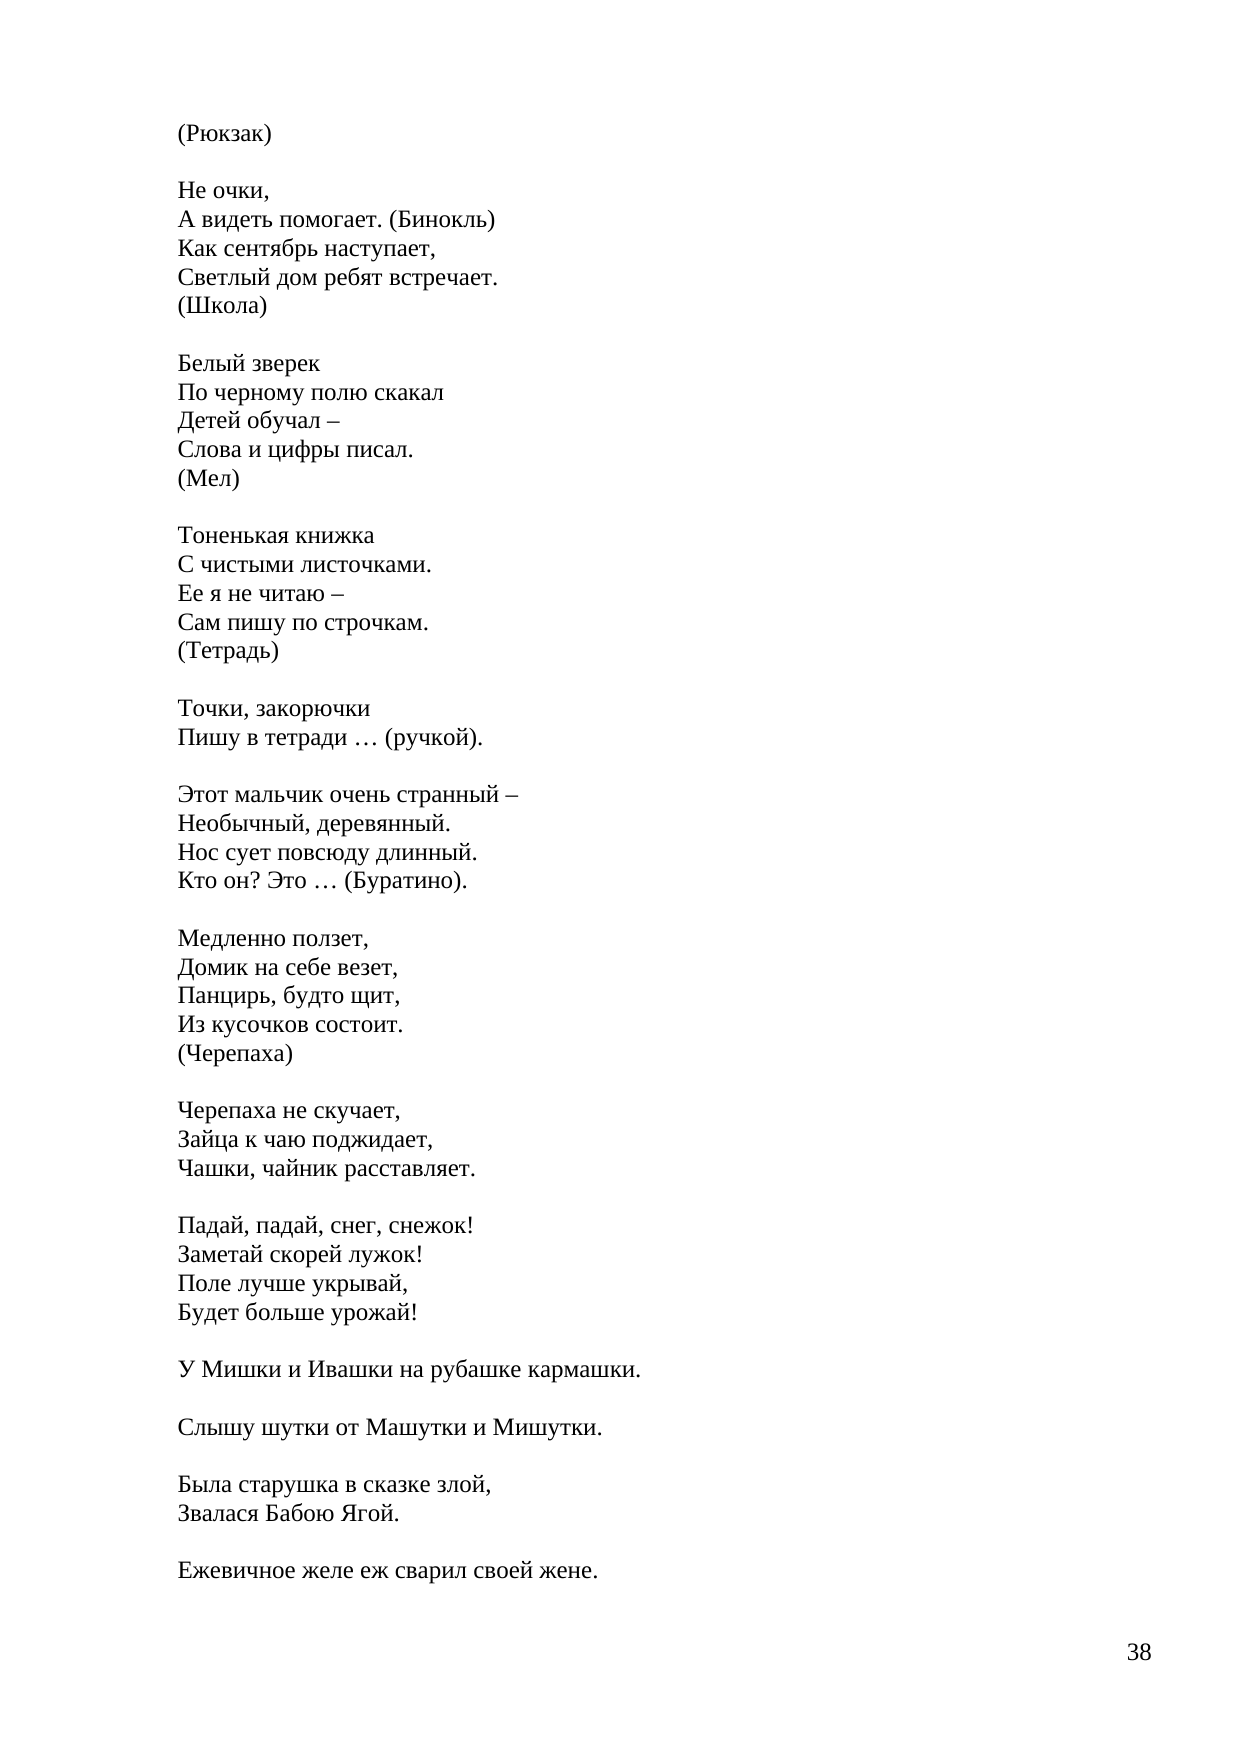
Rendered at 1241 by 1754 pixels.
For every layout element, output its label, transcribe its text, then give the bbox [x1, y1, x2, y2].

text Ее я не читаю – [177, 578, 1152, 607]
text (Рюкзак) [177, 118, 1152, 147]
text Точки, закорючки [177, 693, 1152, 722]
text Кто он? Это … (Буратино). [177, 866, 1152, 894]
text (Мел) [177, 463, 1152, 492]
text Как сентябрь наступает, [177, 233, 1152, 262]
text У Мишки и Ивашки на рубашке кармашки. [177, 1354, 1152, 1383]
text Черепаха не скучает, [177, 1096, 1152, 1124]
text Нос сует повсюду длинный. [177, 837, 1152, 866]
text Ежевичное желе еж сварил своей жене. [177, 1556, 1152, 1584]
text Пишу в тетради … (ручкой). [177, 722, 1152, 751]
text Слышу шутки от Машутки и Мишутки. [177, 1412, 1152, 1441]
text Сам пишу по строчкам. [177, 607, 1152, 636]
text (Тетрадь) [177, 636, 1152, 664]
text Падай, падай, снег, снежок! [177, 1211, 1152, 1239]
text Панцирь, будто щит, [177, 981, 1152, 1009]
text Будет больше урожай! [177, 1297, 1152, 1326]
text Слова и цифры писал. [177, 434, 1152, 463]
text Детей обучал – [177, 406, 1152, 434]
text Тоненькая книжка [177, 521, 1152, 549]
text Из кусочков состоит. [177, 1009, 1152, 1038]
text Домик на себе везет, [177, 952, 1152, 981]
text Поле лучше укрывай, [177, 1268, 1152, 1297]
text (Черепаха) [177, 1038, 1152, 1067]
text Белый зверек [177, 348, 1152, 377]
text По черному полю скакал [177, 377, 1152, 406]
text Светлый дом ребят встречает. [177, 262, 1152, 291]
text Необычный, деревянный. [177, 808, 1152, 837]
text Чашки, чайник расставляет. [177, 1153, 1152, 1182]
text (Школа) [177, 291, 1152, 319]
text Зайца к чаю поджидает, [177, 1124, 1152, 1153]
text Была старушка в сказке злой, [177, 1469, 1152, 1498]
text Не очки, [177, 176, 1152, 204]
text Звалася Бабою Ягой. [177, 1498, 1152, 1527]
text С чистыми листочками. [177, 549, 1152, 578]
text Медленно ползет, [177, 923, 1152, 952]
text А видеть помогает. (Бинокль) [177, 204, 1152, 233]
text Заметай скорей лужок! [177, 1239, 1152, 1268]
text Этот мальчик очень странный – [177, 779, 1152, 808]
